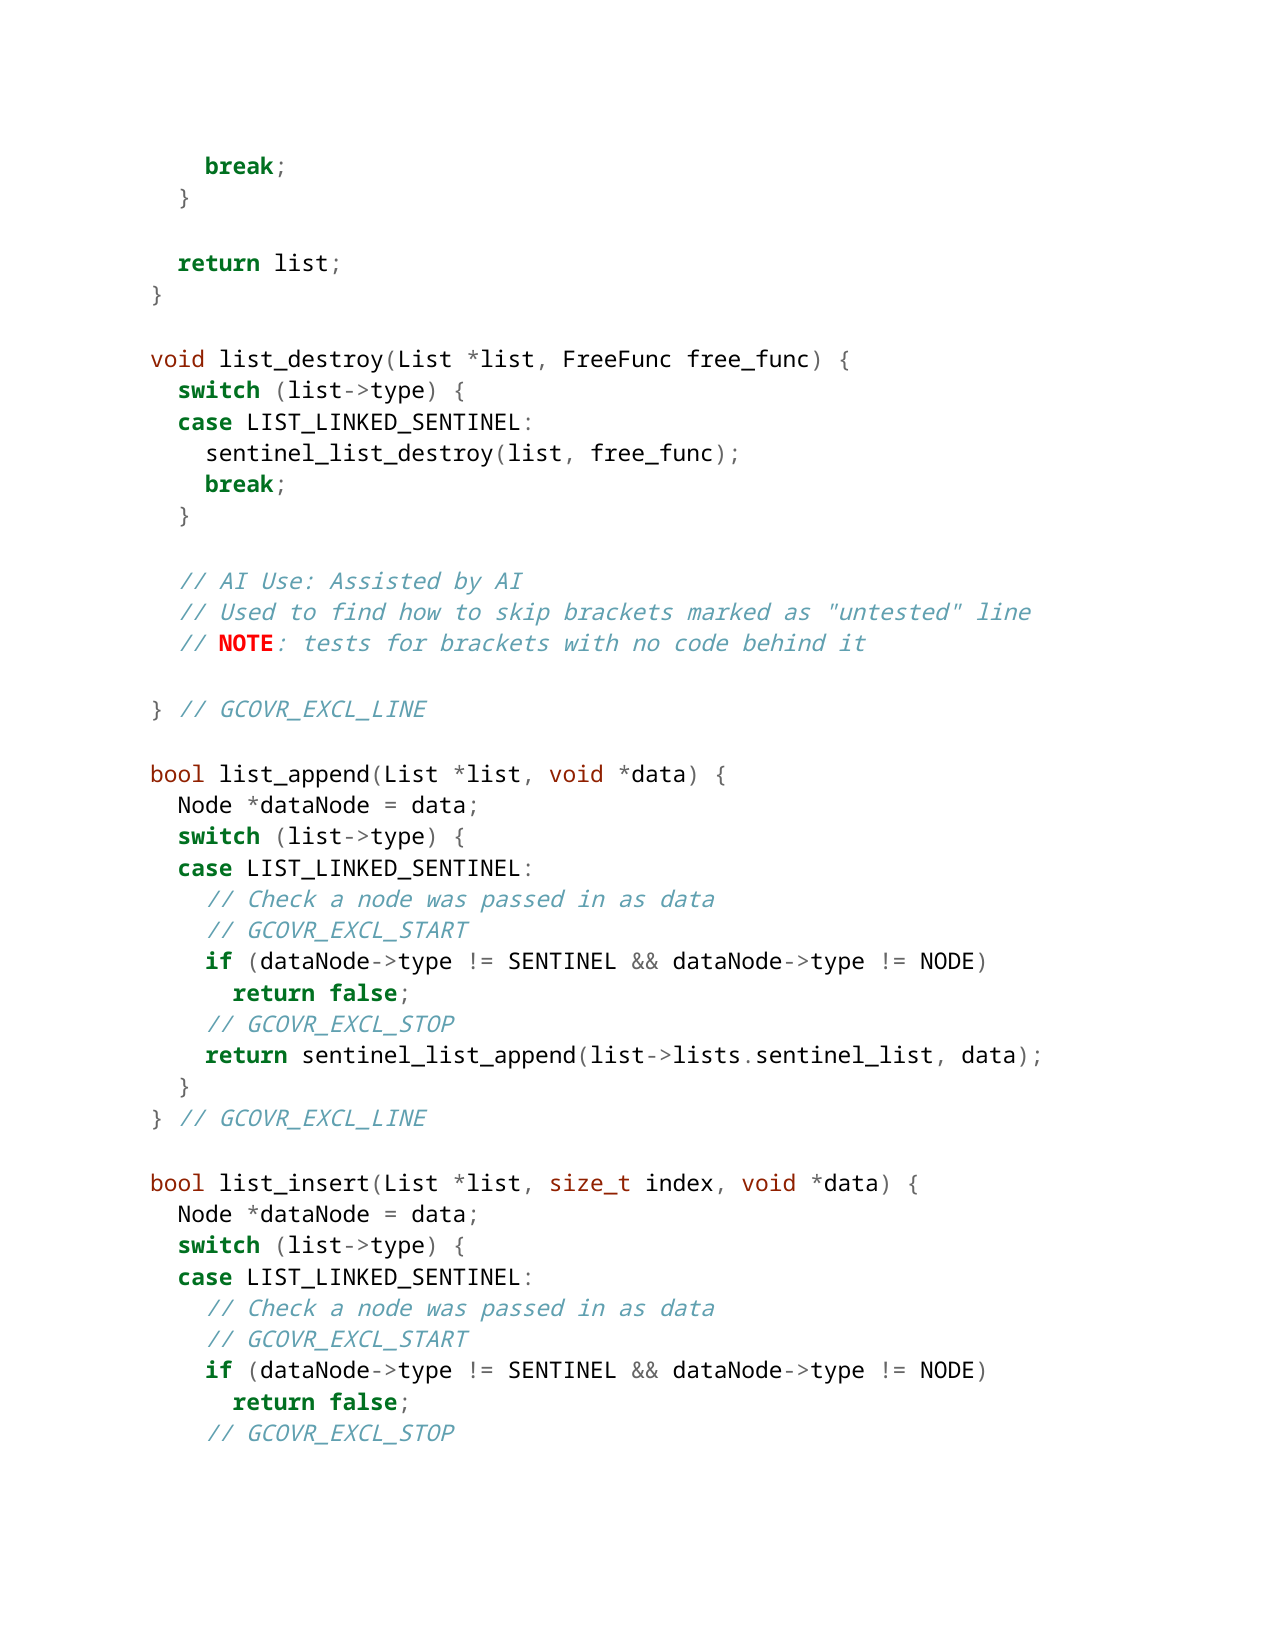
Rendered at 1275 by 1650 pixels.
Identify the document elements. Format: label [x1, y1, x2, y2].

text [150, 150, 1125, 1482]
